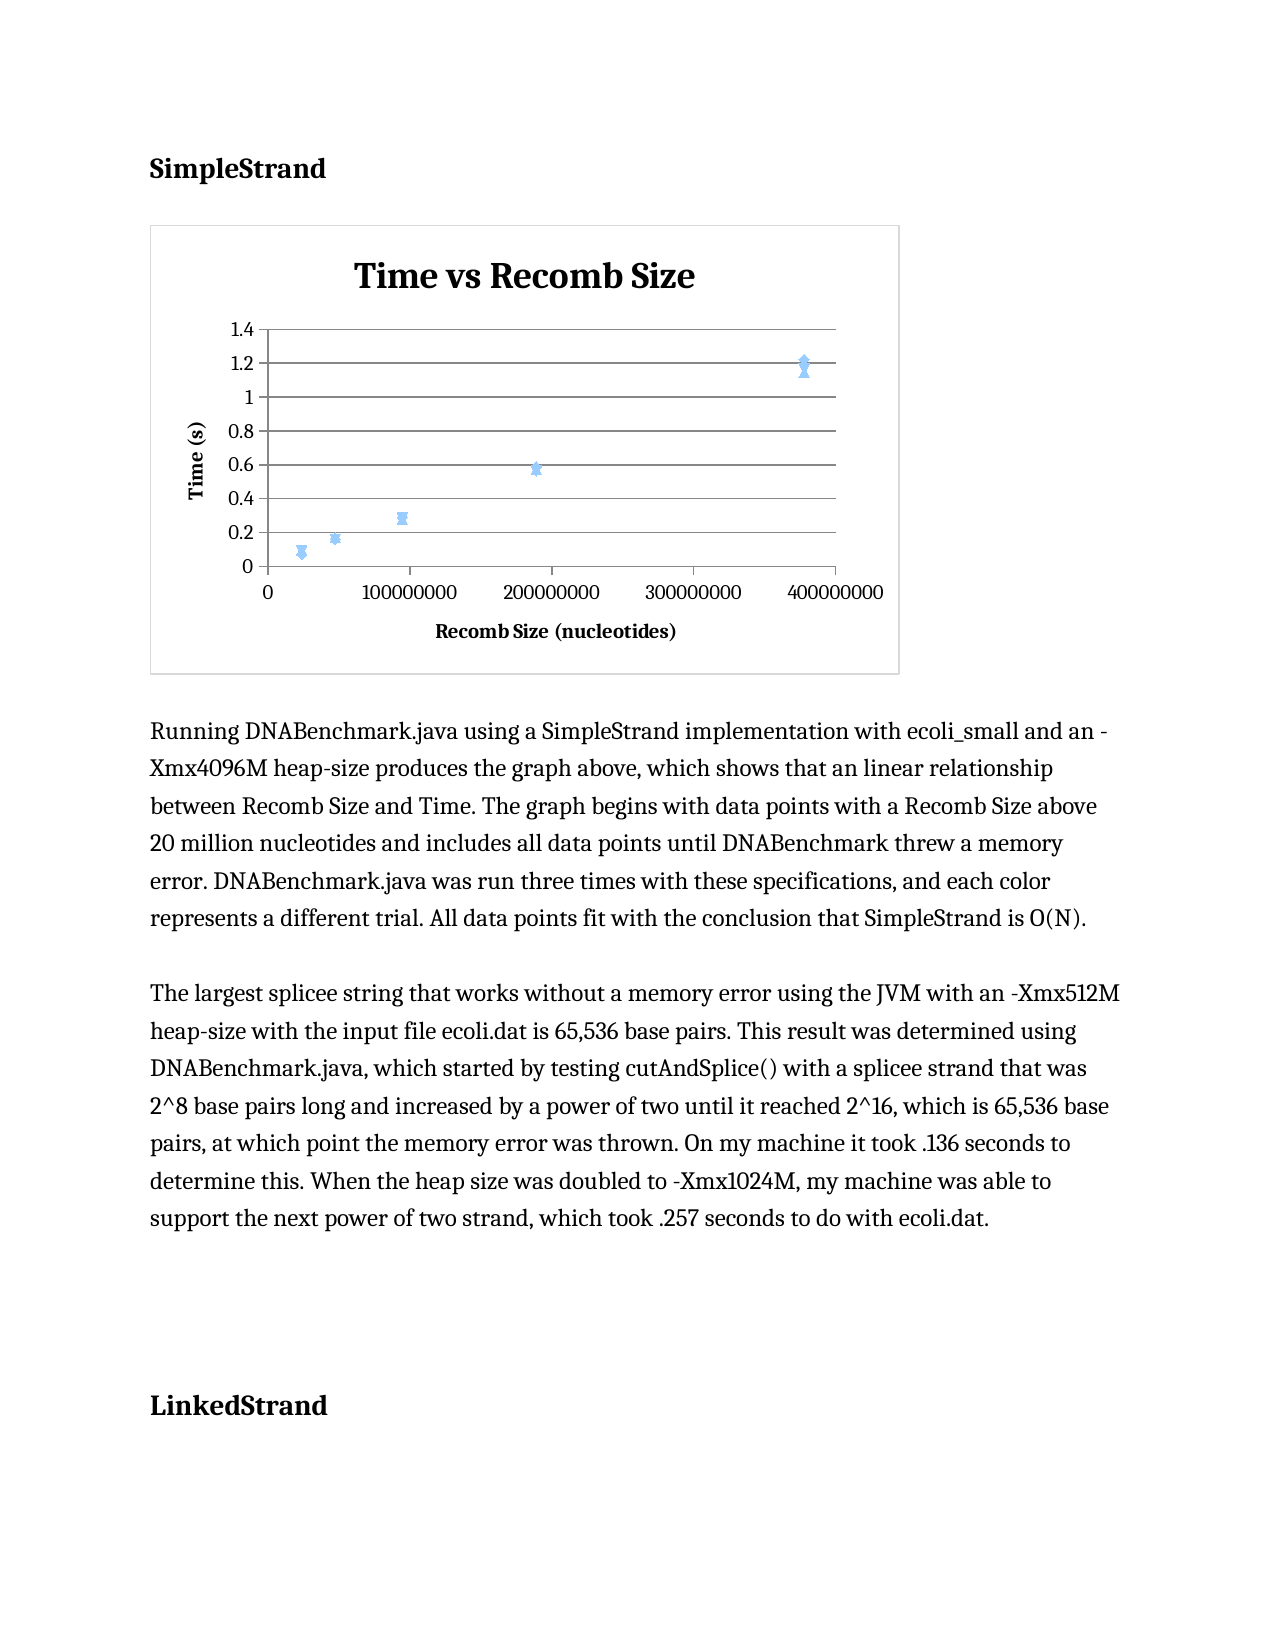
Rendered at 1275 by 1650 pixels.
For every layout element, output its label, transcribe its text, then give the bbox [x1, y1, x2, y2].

text SimpleStrand [150, 150, 1125, 187]
text The largest splicee string that works without a memory error using the JVM with an -Xmx512M heap-size with the input file ecoli.dat is 65,536 base pairs. This result was determined using DNABenchmark.java, which started by testing cutAndSplice() with a splicee strand that was 2^8 base pairs long and increased by a power of two until it reached 2^16, which is 65,536 base pairs, at which point the memory error was thrown. On my machine it took .136 seconds to determine this. When the heap size was doubled to -Xmx1024M, my machine was able to support the next power of two strand, which took .257 seconds to do with ecoli.dat. [150, 975, 1125, 1237]
text Running DNABenchmark.java using a SimpleStrand implementation with ecoli_small and an -Xmx4096M heap-size produces the graph above, which shows that an linear relationship between Recomb Size and Time. The graph begins with data points with a Recomb Size above 20 million nucleotides and includes all data points until DNABenchmark threw a memory error. DNABenchmark.java was run three times with these specifications, and each color represents a different trial. All data points fit with the conclusion that SimpleStrand is O(N). [150, 712, 1125, 937]
text LinkedStrand [150, 1387, 1125, 1425]
